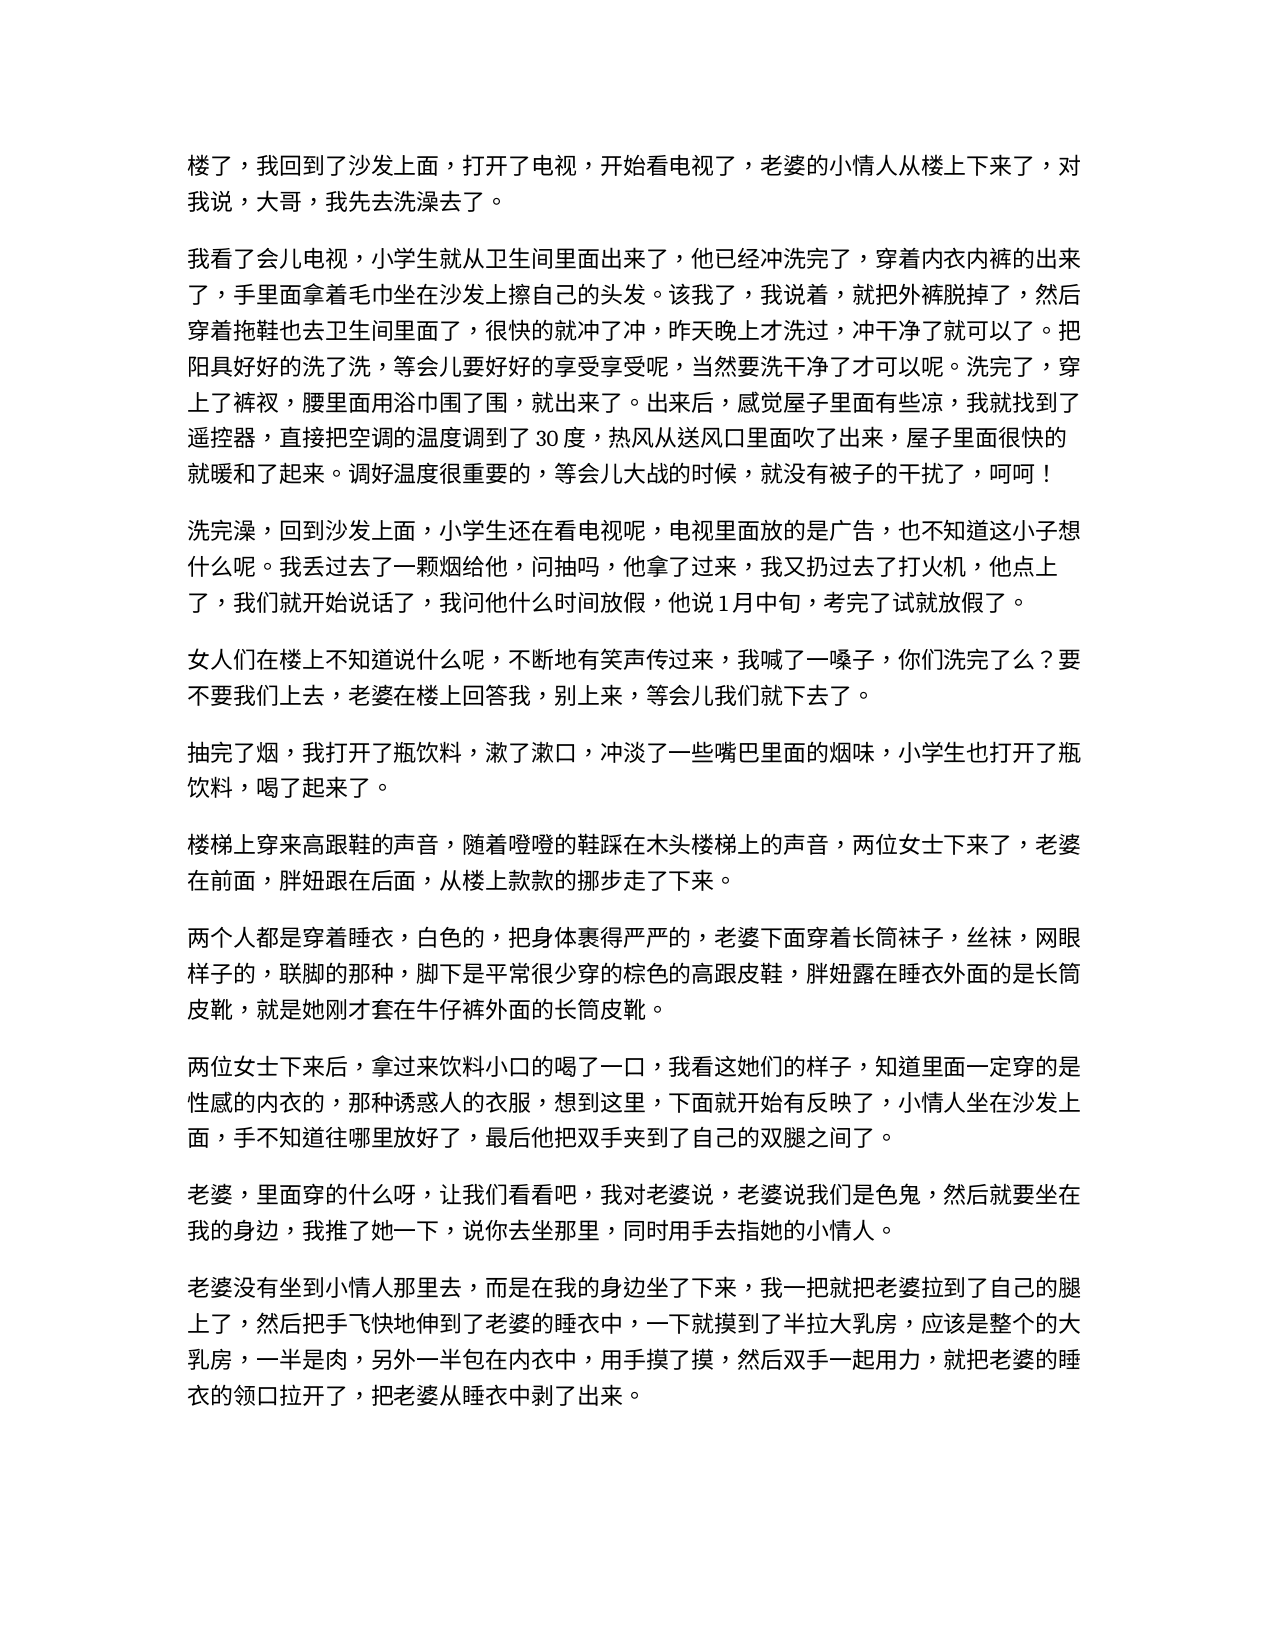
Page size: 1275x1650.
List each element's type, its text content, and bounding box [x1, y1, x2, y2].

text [187, 150, 1087, 217]
text 两个人都是穿着睡衣，白色的，把身体裹得严严的，老婆下面穿着长筒袜子，丝袜，网眼样子的，联脚的那种，脚下是平常很少穿的棕色的高跟皮鞋，胖妞露在睡衣外面的是长筒皮靴，就是她刚才套在牛仔裤外面的长筒皮靴。 [187, 922, 1087, 1025]
text 楼梯上穿来高跟鞋的声音，随着噔噔的鞋踩在木头楼梯上的声音，两位女士下来了，老婆在前面，胖妞跟在后面，从楼上款款的挪步走了下来。 [187, 829, 1087, 896]
text 老婆，里面穿的什么呀，让我们看看吧，我对老婆说，老婆说我们是色鬼，然后就要坐在我的身边，我推了她一下，说你去坐那里，同时用手去指她的小情人。 [187, 1179, 1087, 1246]
text 老婆没有坐到小情人那里去，而是在我的身边坐了下来，我一把就把老婆拉到了自己的腿上了，然后把手飞快地伸到了老婆的睡衣中，一下就摸到了半拉大乳房，应该是整个的大乳房，一半是肉，另外一半包在内衣中，用手摸了摸，然后双手一起用力，就把老婆的睡衣的领口拉开了，把老婆从睡衣中剥了出来。 [187, 1272, 1087, 1411]
text 我看了会儿电视，小学生就从卫生间里面出来了，他已经冲洗完了，穿着内衣内裤的出来了，手里面拿着毛巾坐在沙发上擦自己的头发。该我了，我说着，就把外裤脱掉了，然后穿着拖鞋也去卫生间里面了，很快的就冲了冲，昨天晚上才洗过，冲干净了就可以了。把阳具好好的洗了洗，等会儿要好好的享受享受呢，当然要洗干净了才可以呢。洗完了，穿上了裤衩，腰里面用浴巾围了围，就出来了。出来后，感觉屋子里面有些凉，我就找到了遥控器，直接把空调的温度调到了30度，热风从送风口里面吹了出来，屋子里面很快的就暖和了起来。调好温度很重要的，等会儿大战的时候，就没有被子的干扰了，呵呵！ [187, 243, 1087, 489]
text 女人们在楼上不知道说什么呢，不断地有笑声传过来，我喊了一嗓子，你们洗完了么？要不要我们上去，老婆在楼上回答我，别上来，等会儿我们就下去了。 [187, 644, 1087, 711]
text 洗完澡，回到沙发上面，小学生还在看电视呢，电视里面放的是广告，也不知道这小子想什么呢。我丢过去了一颗烟给他，问抽吗，他拿了过来，我又扔过去了打火机，他点上了，我们就开始说话了，我问他什么时间放假，他说1月中旬，考完了试就放假了。 [187, 515, 1087, 618]
text 两位女士下来后，拿过来饮料小口的喝了一口，我看这她们的样子，知道里面一定穿的是性感的内衣的，那种诱惑人的衣服，想到这里，下面就开始有反映了，小情人坐在沙发上面，手不知道往哪里放好了，最后他把双手夹到了自己的双腿之间了。 [187, 1051, 1087, 1154]
text 抽完了烟，我打开了瓶饮料，漱了漱口，冲淡了一些嘴巴里面的烟味，小学生也打开了瓶饮料，喝了起来了。 [187, 736, 1087, 804]
